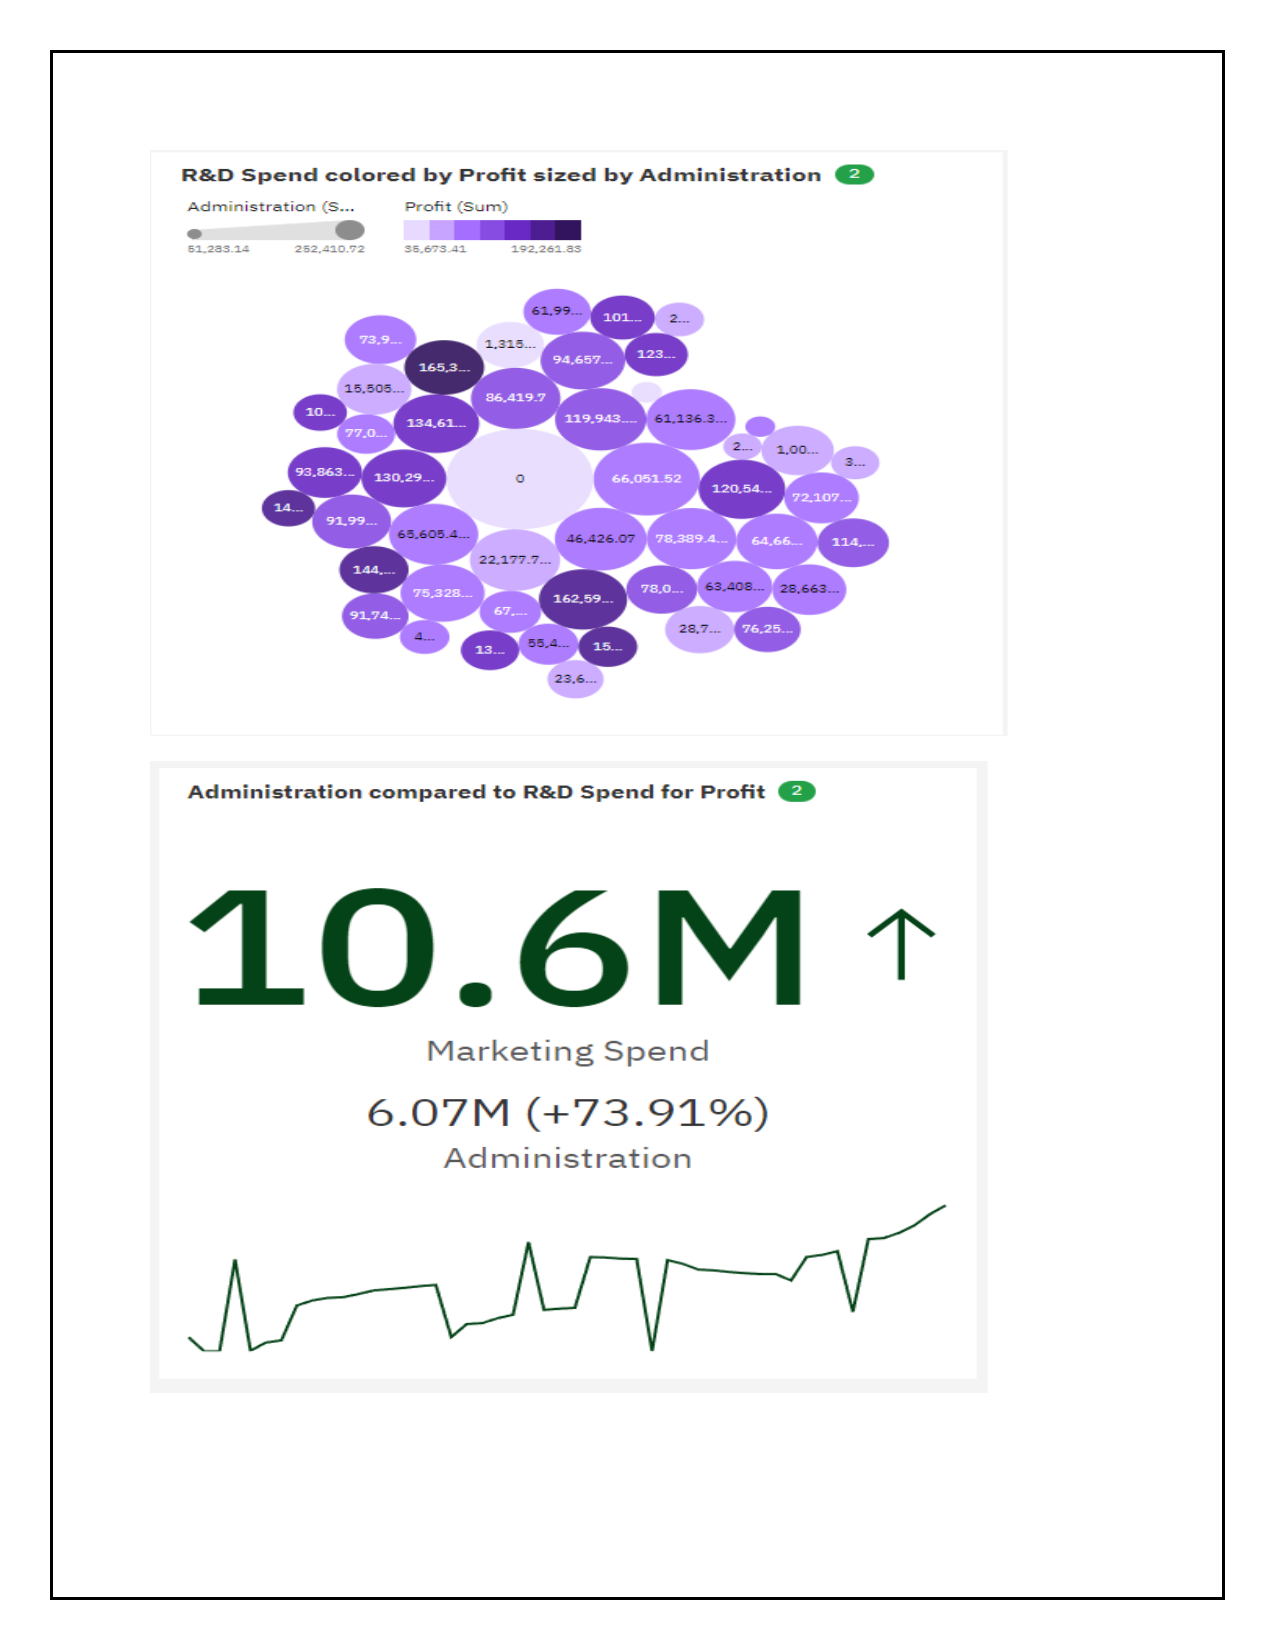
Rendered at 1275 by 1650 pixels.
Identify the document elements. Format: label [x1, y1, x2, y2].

picture [150, 150, 1008, 736]
picture [150, 761, 988, 1393]
